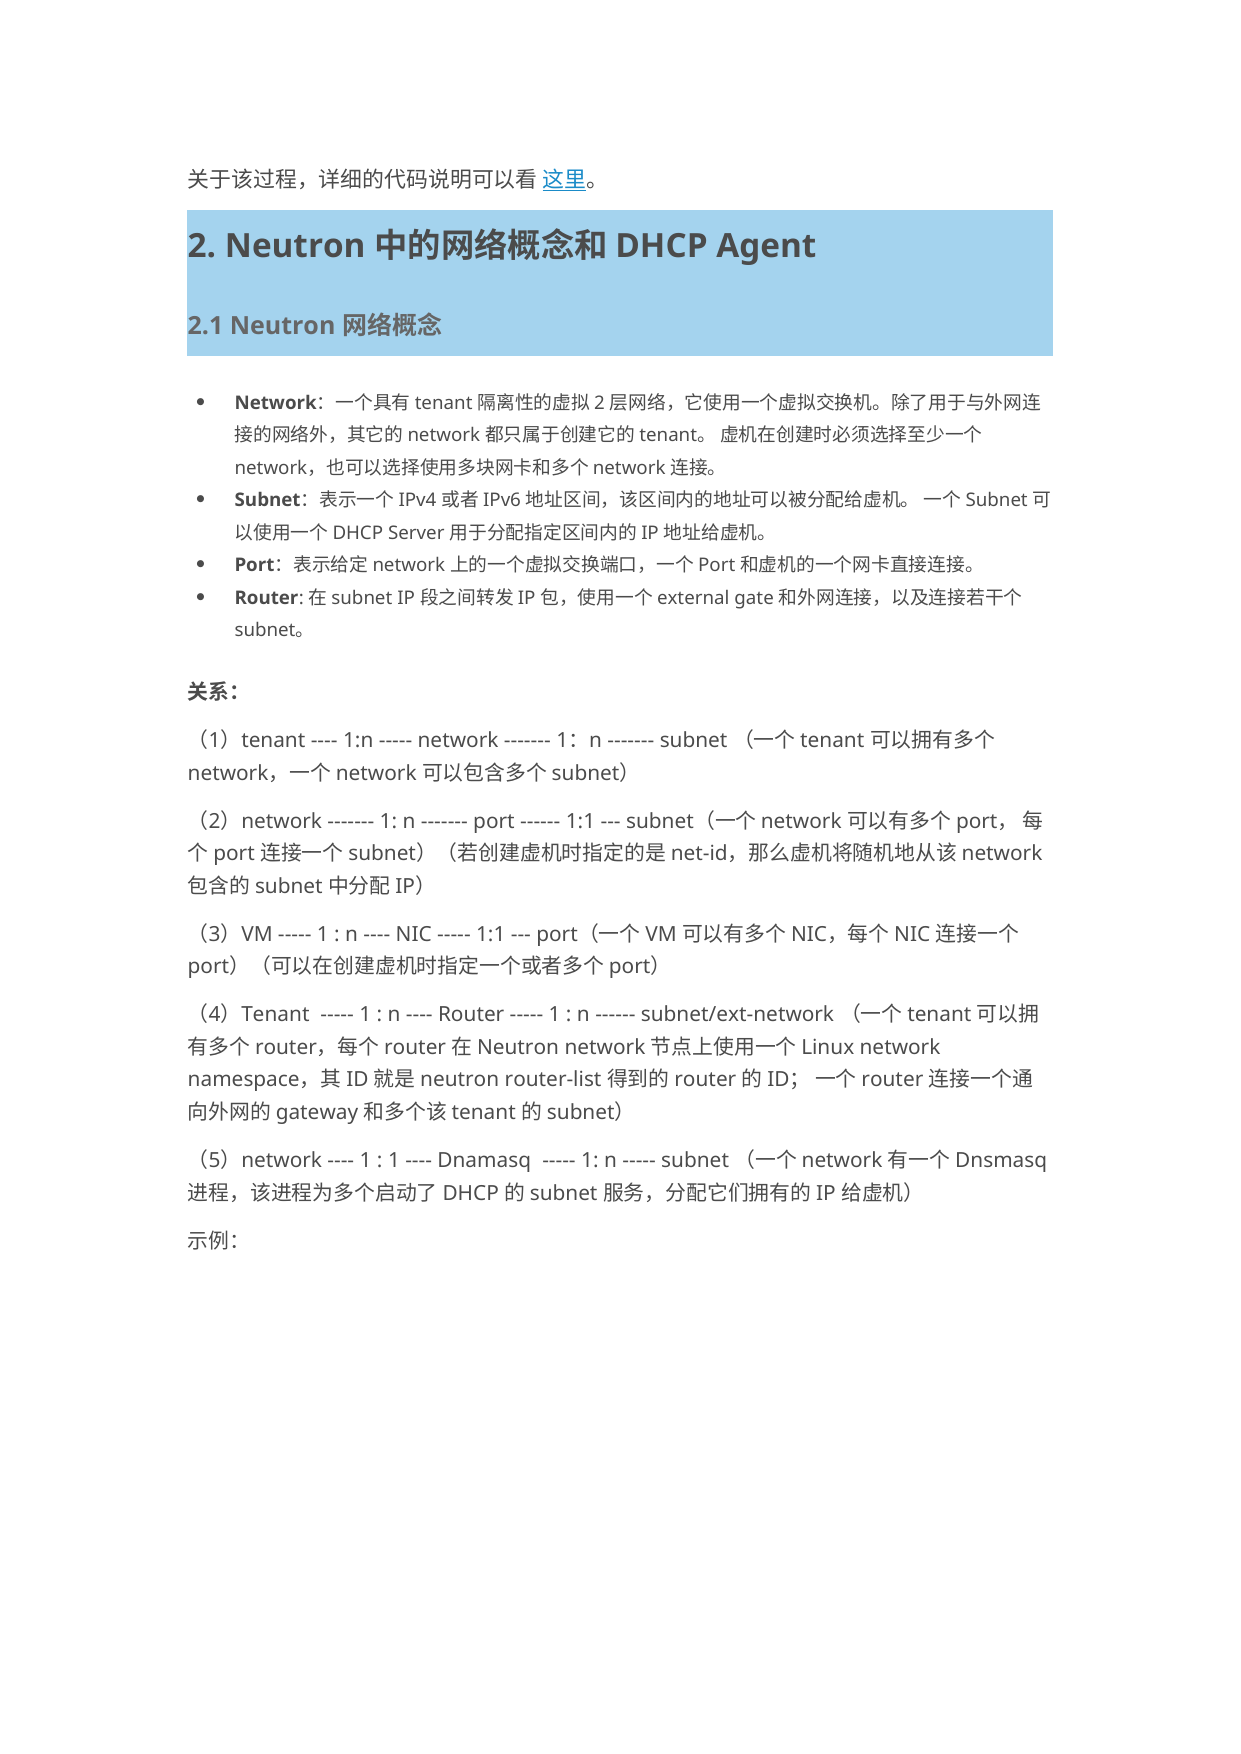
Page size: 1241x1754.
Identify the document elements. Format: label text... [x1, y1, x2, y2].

text 示例： [187, 1223, 1053, 1255]
list Subnet：表示一个 IPv4 或者 IPv6 地址区间，该区间内的地址可以被分配给虚机。 一个 Subnet 可以使用一个 DHCP Server 用于分配指定区间内的 IP 地址给虚机。 [197, 482, 1053, 547]
text 2. Neutron 中的网络概念和 DHCP Agent [187, 210, 1053, 275]
text （4）Tenant ----- 1 : n ---- Router ----- 1 : n ------ subnet/ext-network （一个 tenant 可以拥有多个 router，每个 router 在 Neutron network 节点上使用一个 Linux network namespace，其 ID 就是 neutron router-list 得到的 router 的 ID； 一个 router 连接一个通向外网的 gateway 和多个该 tenant 的 subnet） [187, 997, 1053, 1127]
text （2）network ------- 1: n ------- port ------ 1:1 --- subnet（一个network 可以有多个 port， 每个 port 连接一个 subnet）（若创建虚机时指定的是 net-id，那么虚机将随机地从该 network 包含的 subnet 中分配 IP） [187, 803, 1053, 900]
list Network：一个具有 tenant 隔离性的虚拟 2 层网络，它使用一个虚拟交换机。除了用于与外网连接的网络外，其它的 network 都只属于创建它的 tenant。 虚机在创建时必须选择至少一个 network，也可以选择使用多块网卡和多个 network 连接。 [197, 385, 1053, 482]
list Port：表示给定 network 上的一个虚拟交换端口，一个 Port 和虚机的一个网卡直接连接。 [197, 547, 1053, 580]
text （1）tenant ---- 1:n ----- network ------- 1：n ------- subnet （一个 tenant 可以拥有多个 network，一个 network 可以包含多个 subnet） [187, 722, 1053, 787]
text 关系： [187, 674, 1053, 707]
text （5）network ---- 1 : 1 ---- Dnamasq ----- 1: n ----- subnet （一个 network 有一个 Dnsmasq 进程，该进程为多个启动了 DHCP 的 subnet 服务，分配它们拥有的 IP 给虚机） [187, 1142, 1053, 1207]
list Router: 在 subnet IP 段之间转发 IP 包，使用一个 external gate 和外网连接，以及连接若干个 subnet。 [197, 580, 1053, 645]
text （3）VM ----- 1 : n ---- NIC ----- 1:1 --- port（一个 VM 可以有多个 NIC，每个 NIC 连接一个 port）（可以在创建虚机时指定一个或者多个 port） [187, 916, 1053, 981]
text 关于该过程，详细的代码说明可以看 这里。 [187, 162, 1053, 194]
text 2.1 Neutron 网络概念 [187, 291, 1053, 356]
